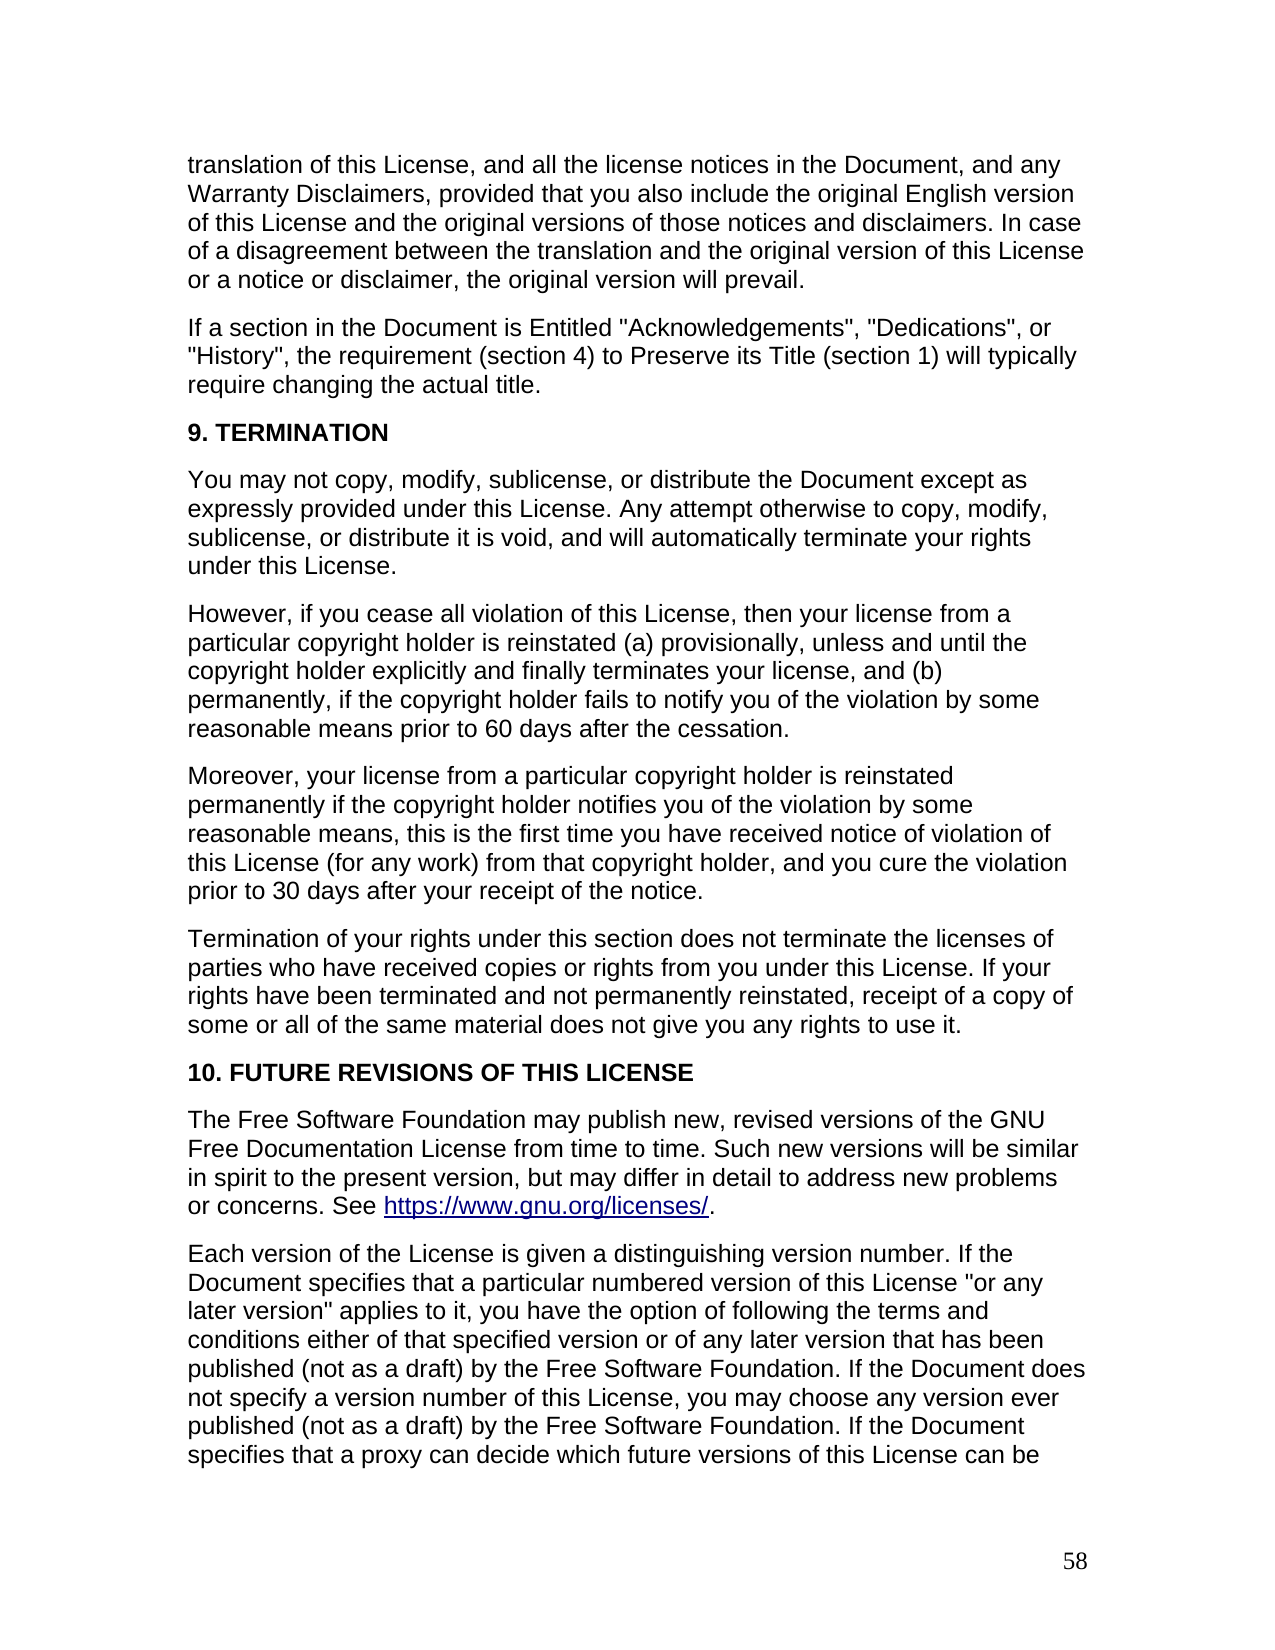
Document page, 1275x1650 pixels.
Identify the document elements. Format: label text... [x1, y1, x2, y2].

text The Free Software Foundation may publish new, revised versions of the GNU Free Documentation License from time to time. Such new versions will be similar in spirit to the present version, but may differ in detail to address new problems or concerns. See https://www.gnu.org/licenses/. [187, 1105, 1087, 1220]
text Moreover, your license from a particular copyright holder is reinstated permanently if the copyright holder notifies you of the violation by some reasonable means, this is the first time you have received notice of violation of this License (for any work) from that copyright holder, and you cure the violation prior to 30 days after your receipt of the notice. [187, 761, 1087, 905]
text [187, 1239, 1087, 1469]
text 9. TERMINATION [187, 417, 1087, 446]
text If a section in the Document is Entitled "Acknowledgements", "Dedications", or "History", the requirement (section 4) to Preserve its Title (section 1) will typically require changing the actual title. [187, 312, 1087, 399]
text You may not copy, modify, sublicense, or distribute the Document except as expressly provided under this License. Any attempt otherwise to copy, modify, sublicense, or distribute it is void, and will automatically terminate your rights under this License. [187, 465, 1087, 580]
text However, if you cease all violation of this License, then your license from a particular copyright holder is reinstated (a) provisionally, unless and until the copyright holder explicitly and finally terminates your license, and (b) permanently, if the copyright holder fails to notify you of the violation by some reasonable means prior to 60 days after the cessation. [187, 599, 1087, 742]
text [187, 150, 1087, 294]
text Termination of your rights under this section does not terminate the licenses of parties who have received copies or rights from you under this License. If your rights have been terminated and not permanently reinstated, receipt of a copy of some or all of the same material does not give you any rights to use it. [187, 924, 1087, 1039]
text 10. FUTURE REVISIONS OF THIS LICENSE [187, 1057, 1087, 1086]
